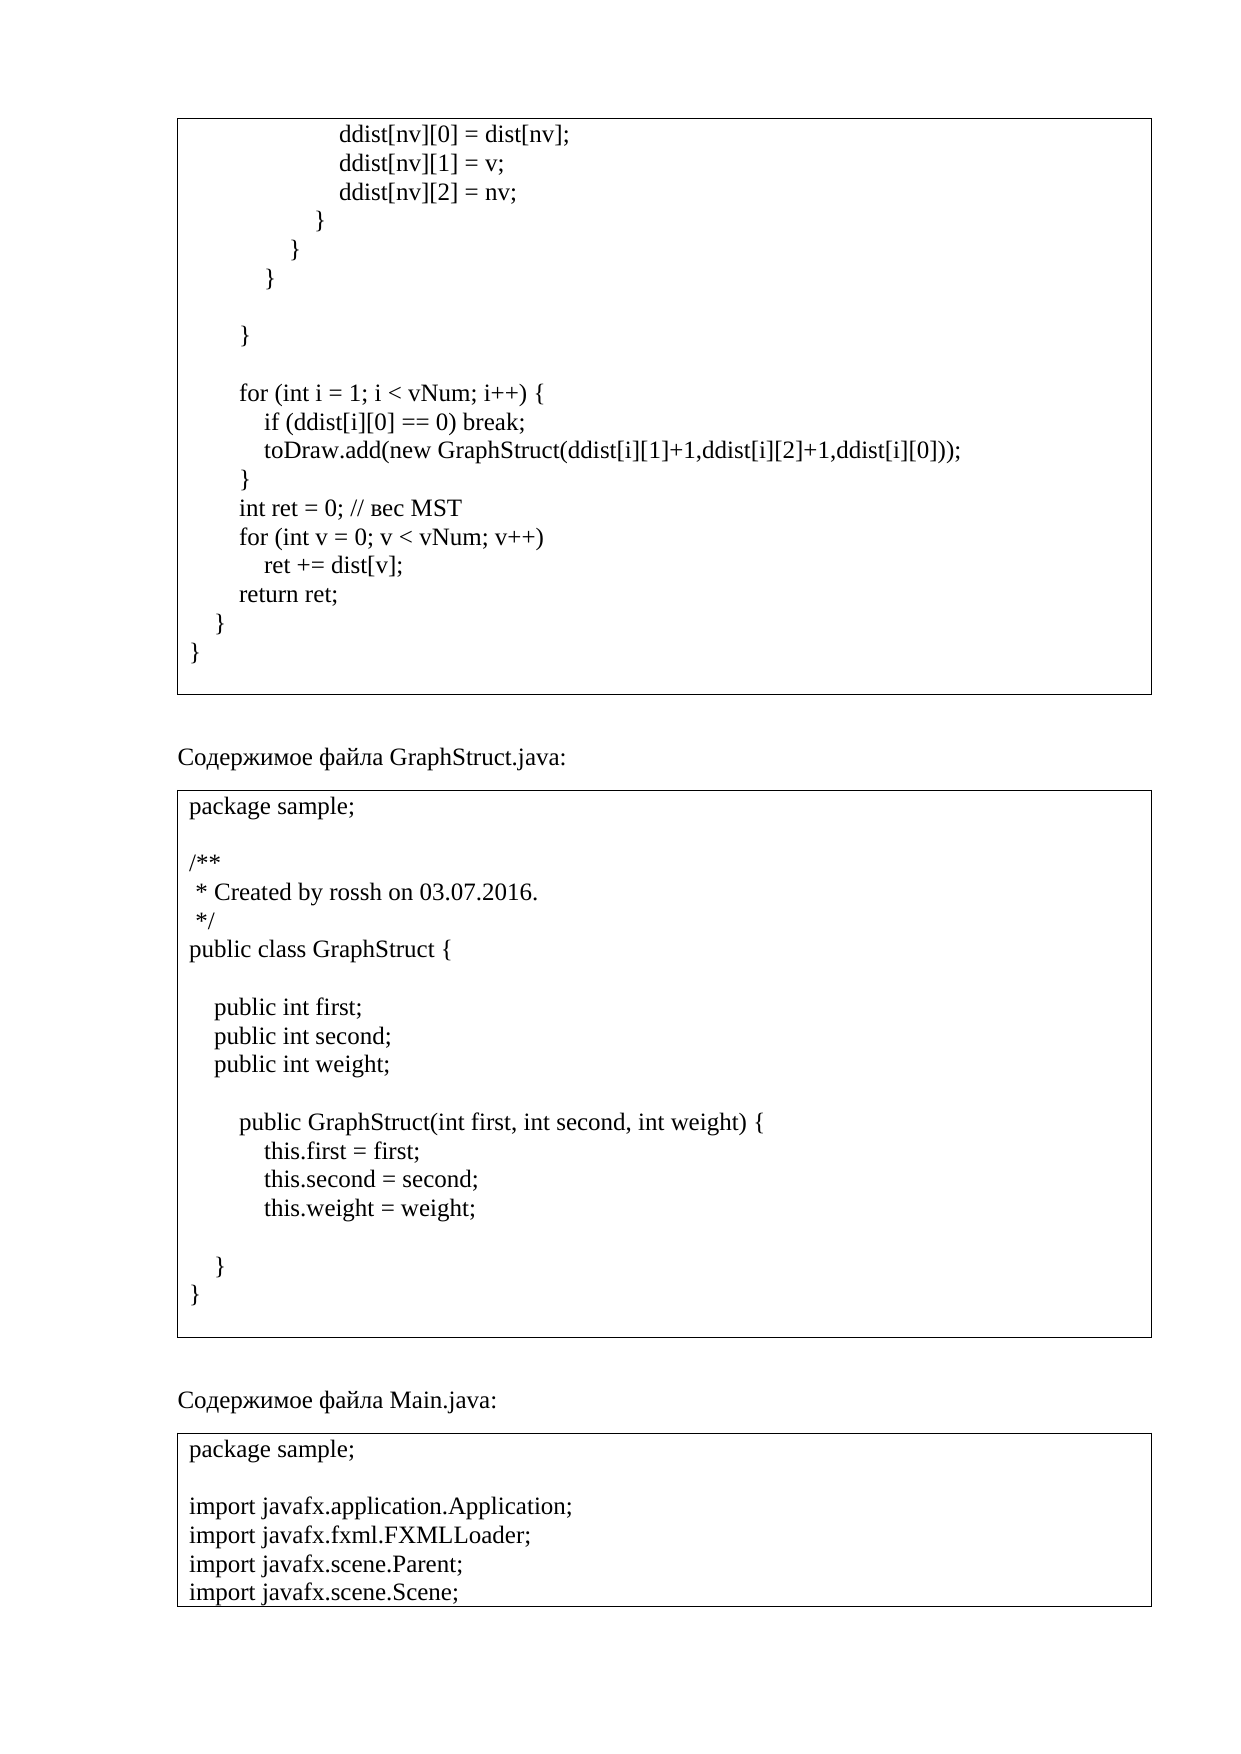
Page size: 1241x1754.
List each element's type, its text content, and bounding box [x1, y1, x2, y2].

table_header package sample; /** * Created by rossh on 03.07.2016. */ public class GraphStruct { public int first; public int second; public int weight; public GraphStruct(int first, int second, int weight) { this.first = first; this.second = second; this.weight = weight; } } [178, 791, 1151, 1337]
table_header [178, 119, 1151, 694]
text Содержимое файла GraphStruct.java: [177, 742, 1152, 771]
text Содержимое файла Main.java: [177, 1385, 1152, 1414]
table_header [178, 1434, 1151, 1606]
